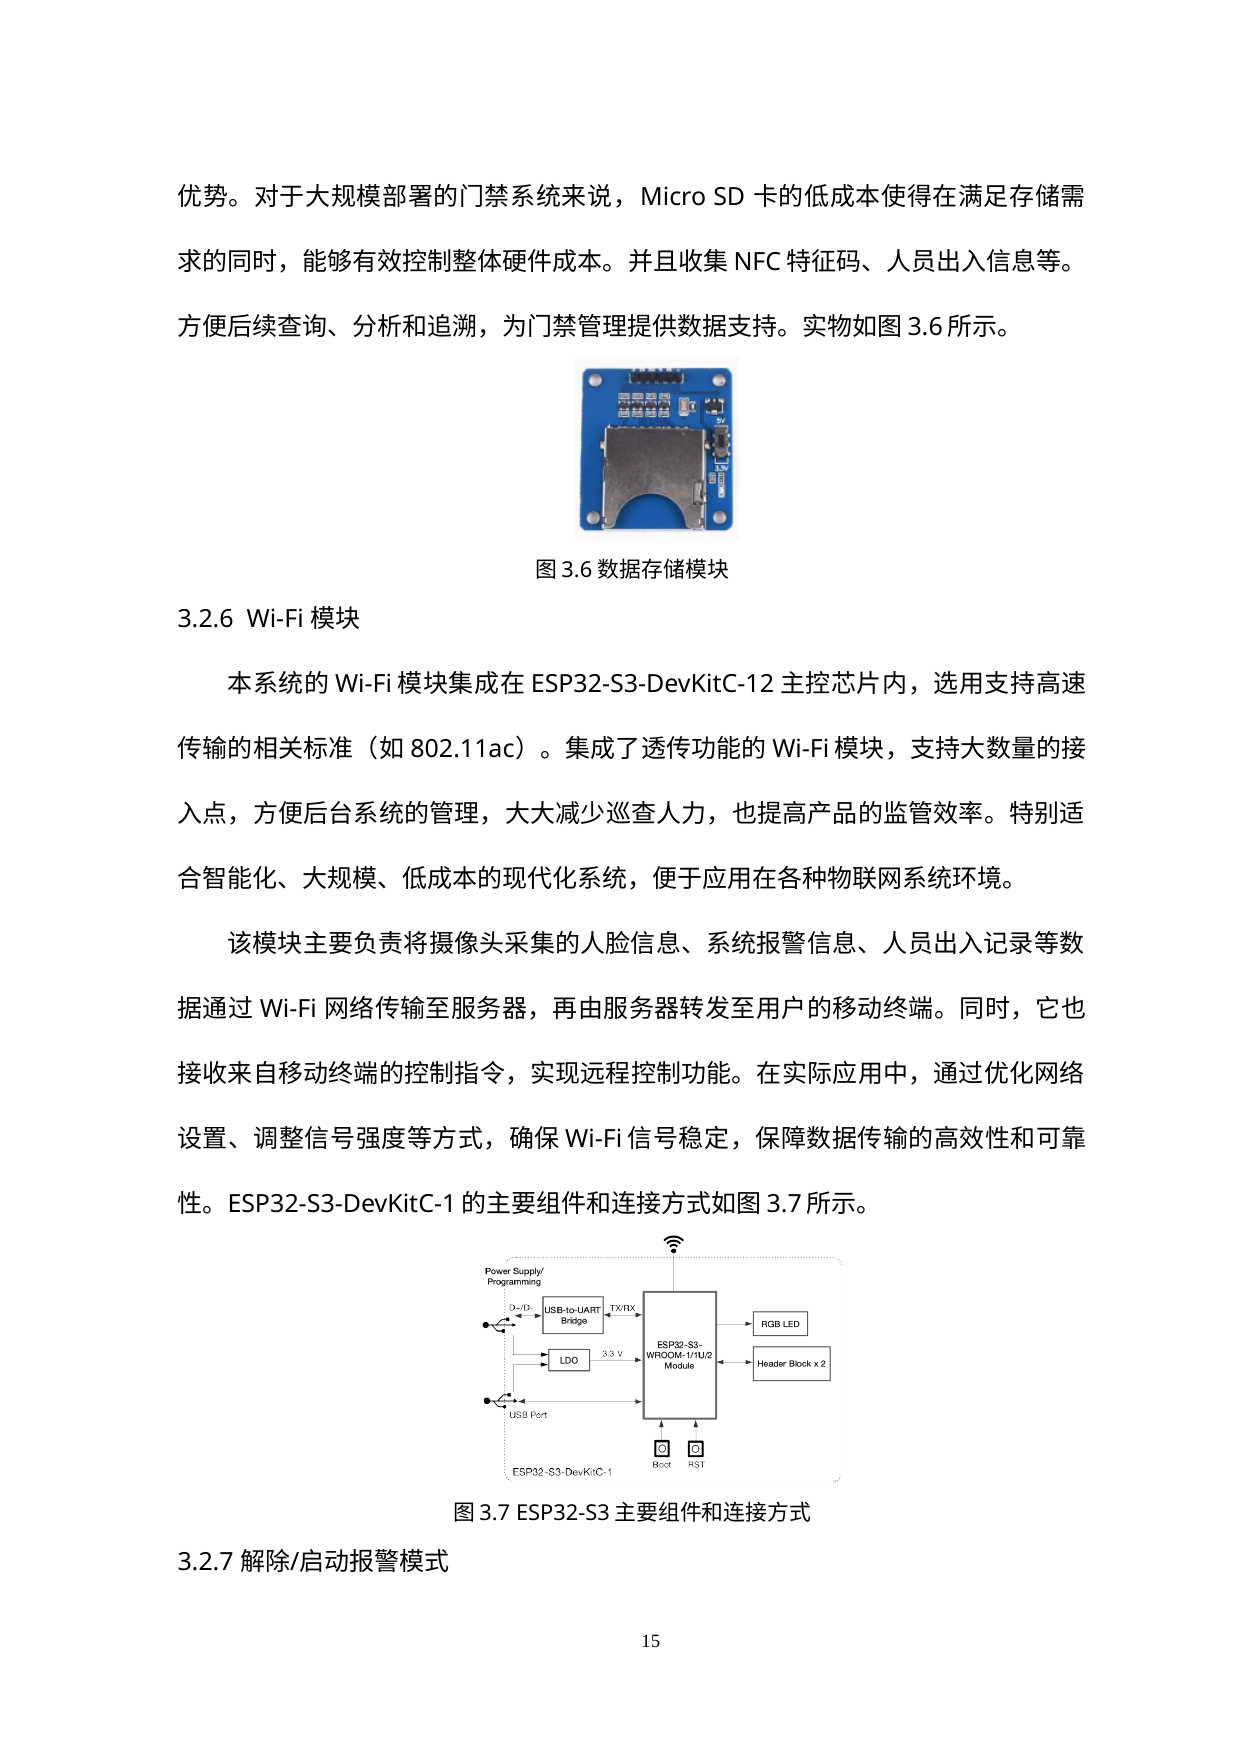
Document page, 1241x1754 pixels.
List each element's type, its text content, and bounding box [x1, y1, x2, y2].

text 图3.6 数据存储模块 [177, 552, 1087, 584]
picture [472, 1234, 842, 1482]
text 该模块主要负责将摄像头采集的人脸信息、系统报警信息、人员出入记录等数据通过 Wi-Fi 网络传输至服务器，再由服务器转发至用户的移动终端。同时，它也接收来自移动终端的控制指令，实现远程控制功能。在实际应用中，通过优化网络设置、调整信号强度等方式，确保Wi-Fi信号稳定，保障数据传输的高效性和可靠性。ESP32-S3-DevKitC-1的主要组件和连接方式如图3.7所示。 [177, 909, 1087, 1234]
list 3.2.6 Wi-Fi 模块 [177, 584, 1087, 649]
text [177, 162, 1087, 357]
text 图3.7 ESP32-S3主要组件和连接方式 [177, 1494, 1087, 1527]
list 3.2.7 解除/启动报警模式 [177, 1527, 1087, 1592]
picture [575, 357, 739, 541]
text 本系统的Wi-Fi模块集成在ESP32-S3-DevKitC-12主控芯片内，选用支持高速传输的相关标准（如 802.11ac）。集成了透传功能的Wi-Fi模块，支持大数量的接入点，方便后台系统的管理，大大减少巡查人力，也提高产品的监管效率。特别适合智能化、大规模、低成本的现代化系统，便于应用在各种物联网系统环境。 [177, 649, 1087, 909]
